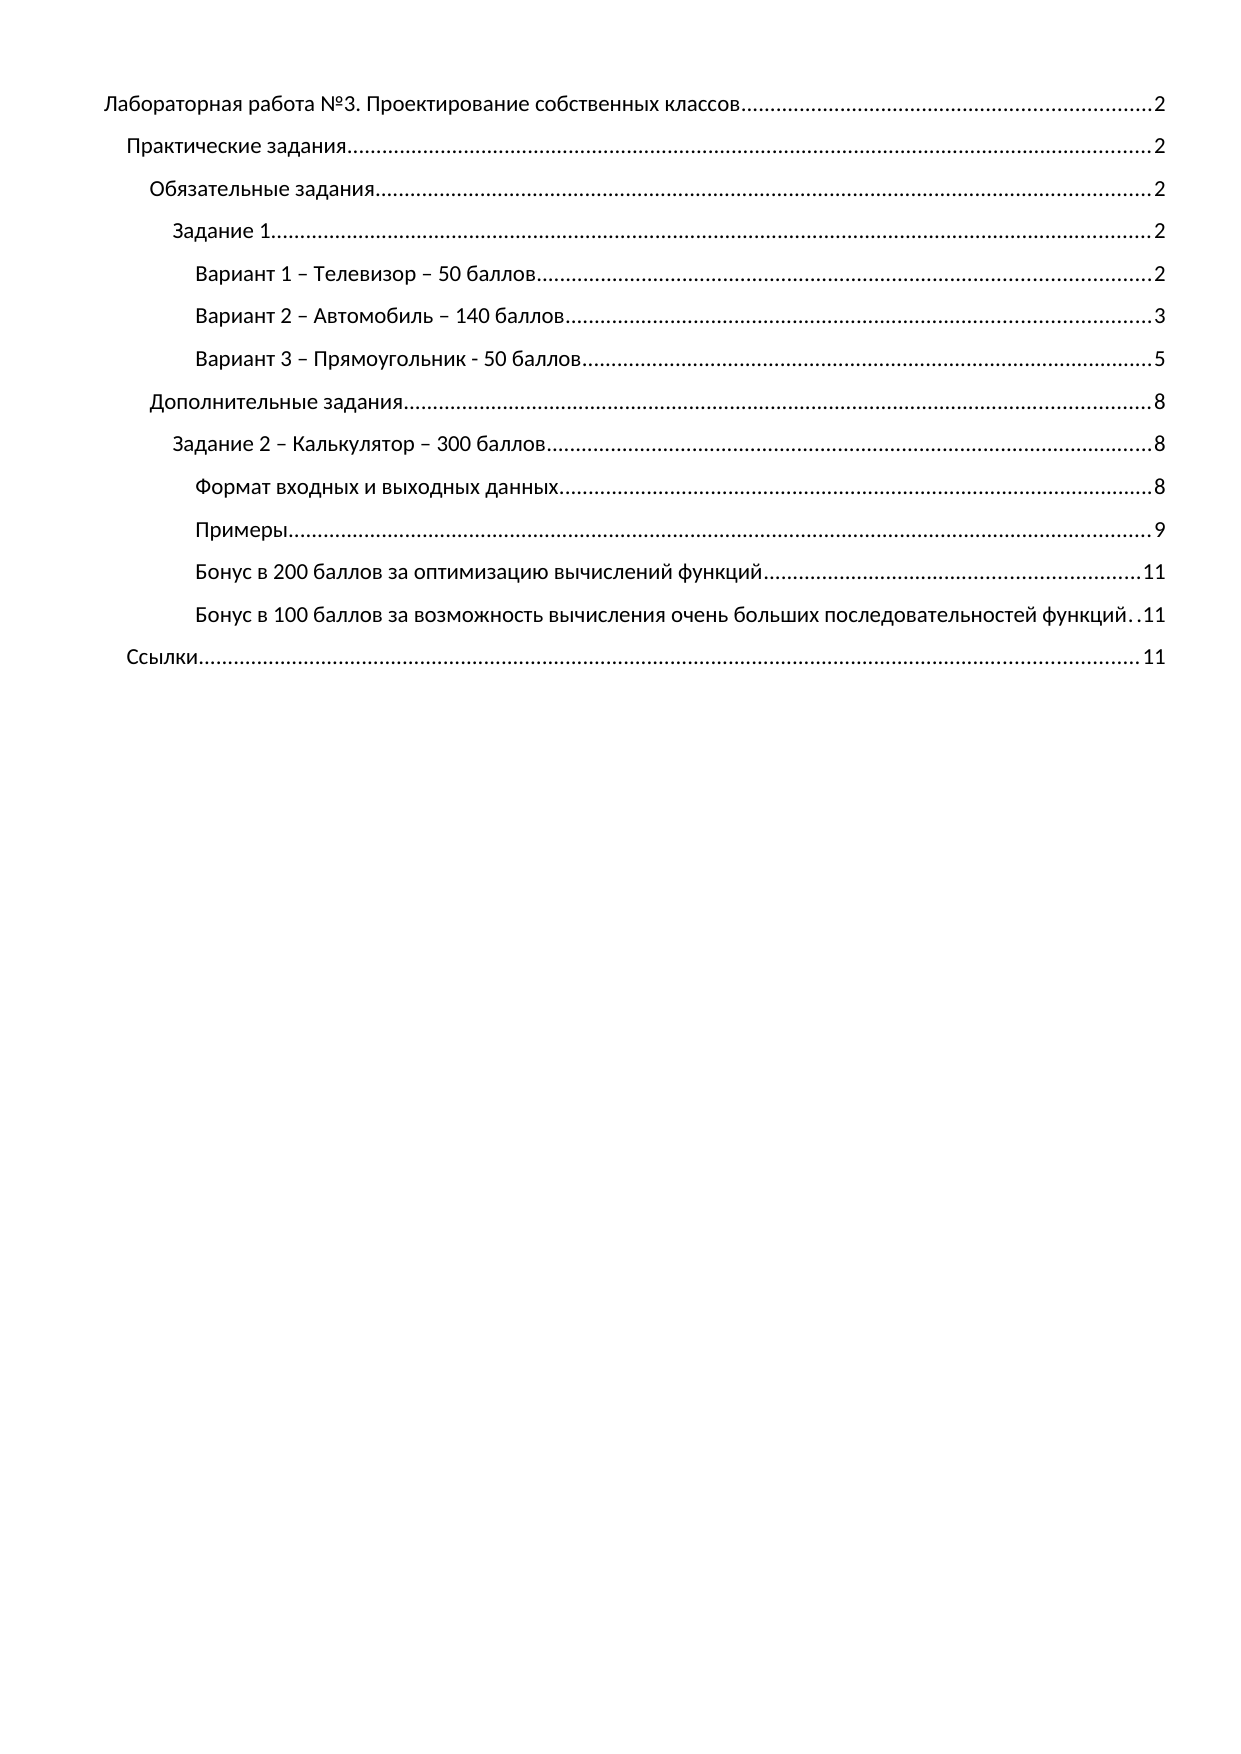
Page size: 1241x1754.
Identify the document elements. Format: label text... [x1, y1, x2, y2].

text Задание 1 2 [172, 216, 1167, 244]
text Дополнительные задания 8 [149, 387, 1167, 415]
text Вариант 2 – Автомобиль – 140 баллов 3 [195, 302, 1167, 330]
text Бонус в 100 баллов за возможность вычисления очень больших последовательностей функций 11 [195, 600, 1167, 628]
text Ссылки 11 [126, 642, 1167, 671]
text Вариант 3 – Прямоугольник - 50 баллов 5 [195, 344, 1167, 372]
text Бонус в 200 баллов за оптимизацию вычислений функций 11 [195, 557, 1167, 585]
text Практические задания 2 [126, 131, 1167, 159]
text Лабораторная работа №3. Проектирование собственных классов 2 [103, 89, 1167, 117]
text Формат входных и выходных данных 8 [195, 472, 1167, 500]
text Задание 2 – Калькулятор – 300 баллов 8 [172, 429, 1167, 457]
text Вариант 1 – Телевизор – 50 баллов 2 [195, 259, 1167, 287]
text Примеры 9 [195, 515, 1167, 543]
text Обязательные задания 2 [149, 174, 1167, 202]
